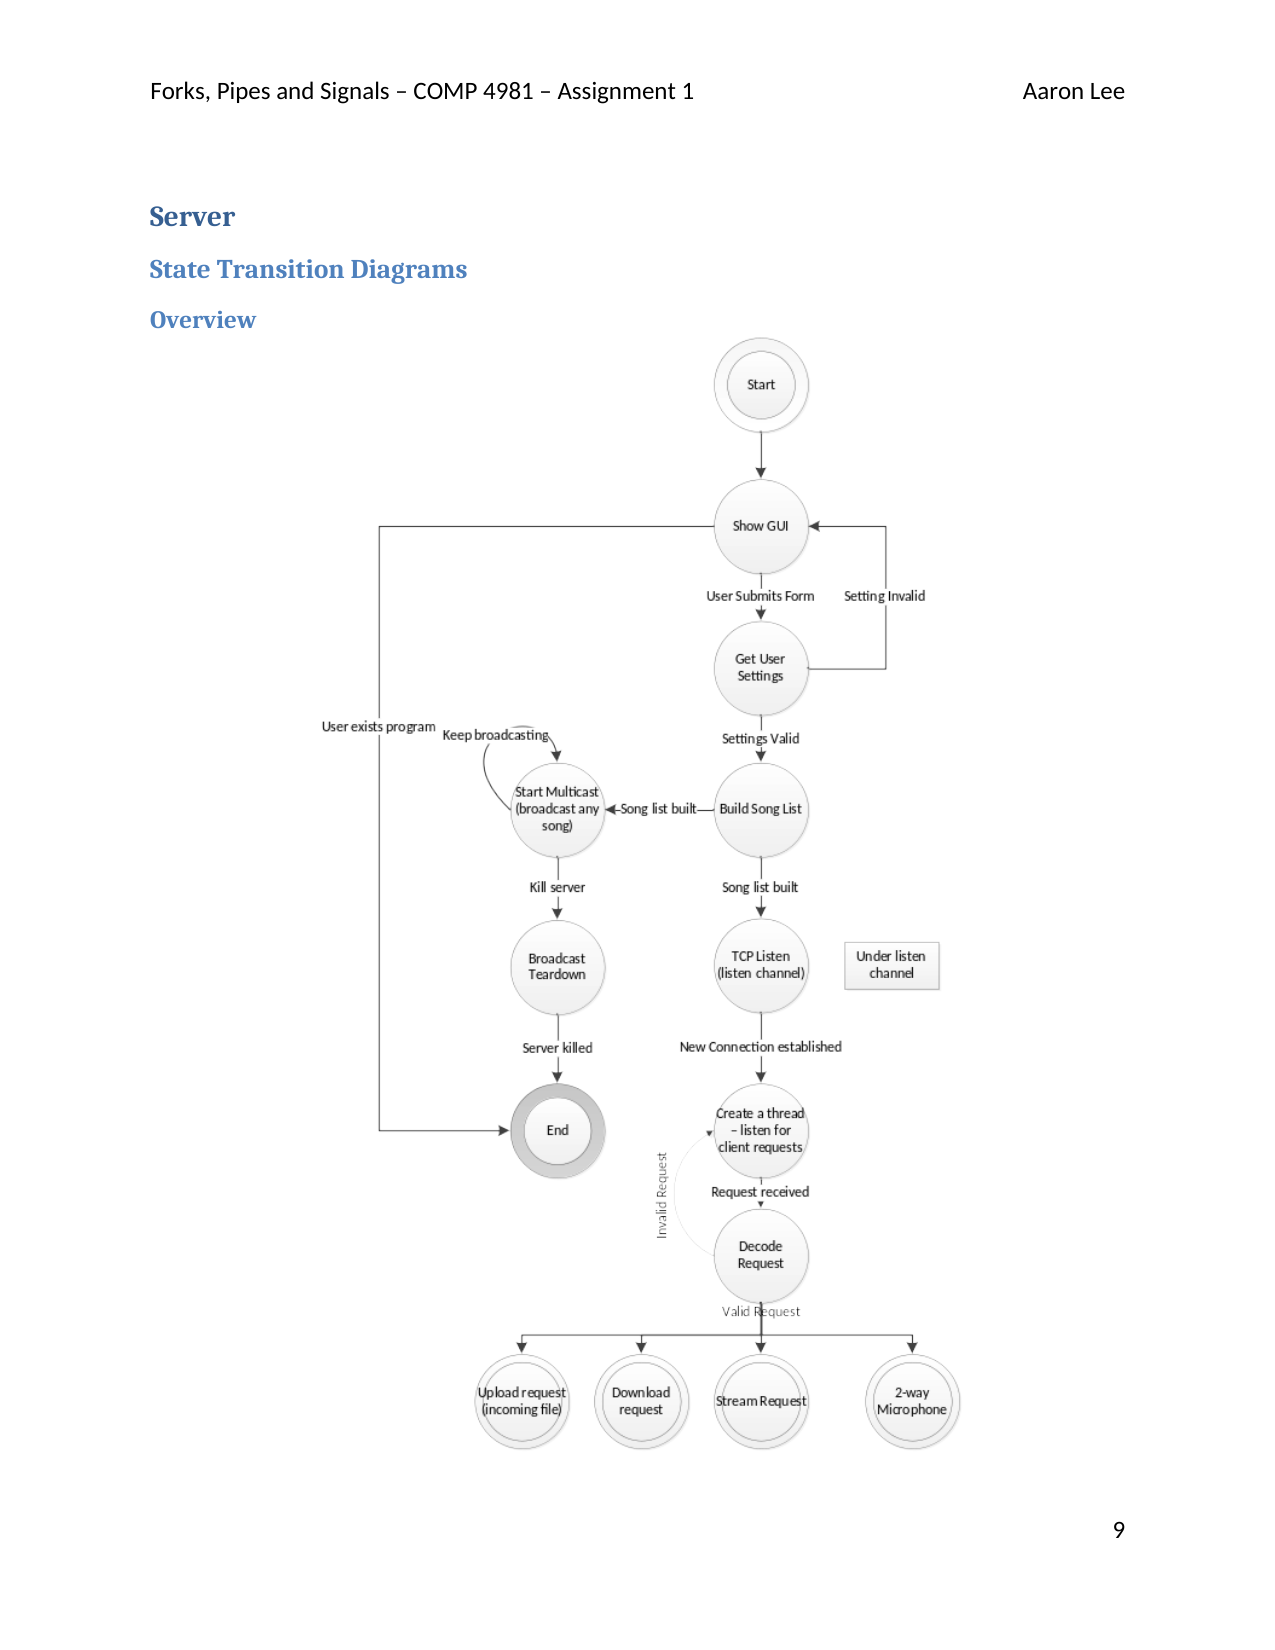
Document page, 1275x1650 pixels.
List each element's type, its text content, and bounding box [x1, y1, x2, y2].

subtitle State Transition Diagrams [150, 254, 1125, 286]
subtitle Overview [150, 306, 1125, 335]
subtitle Server [150, 200, 1125, 233]
